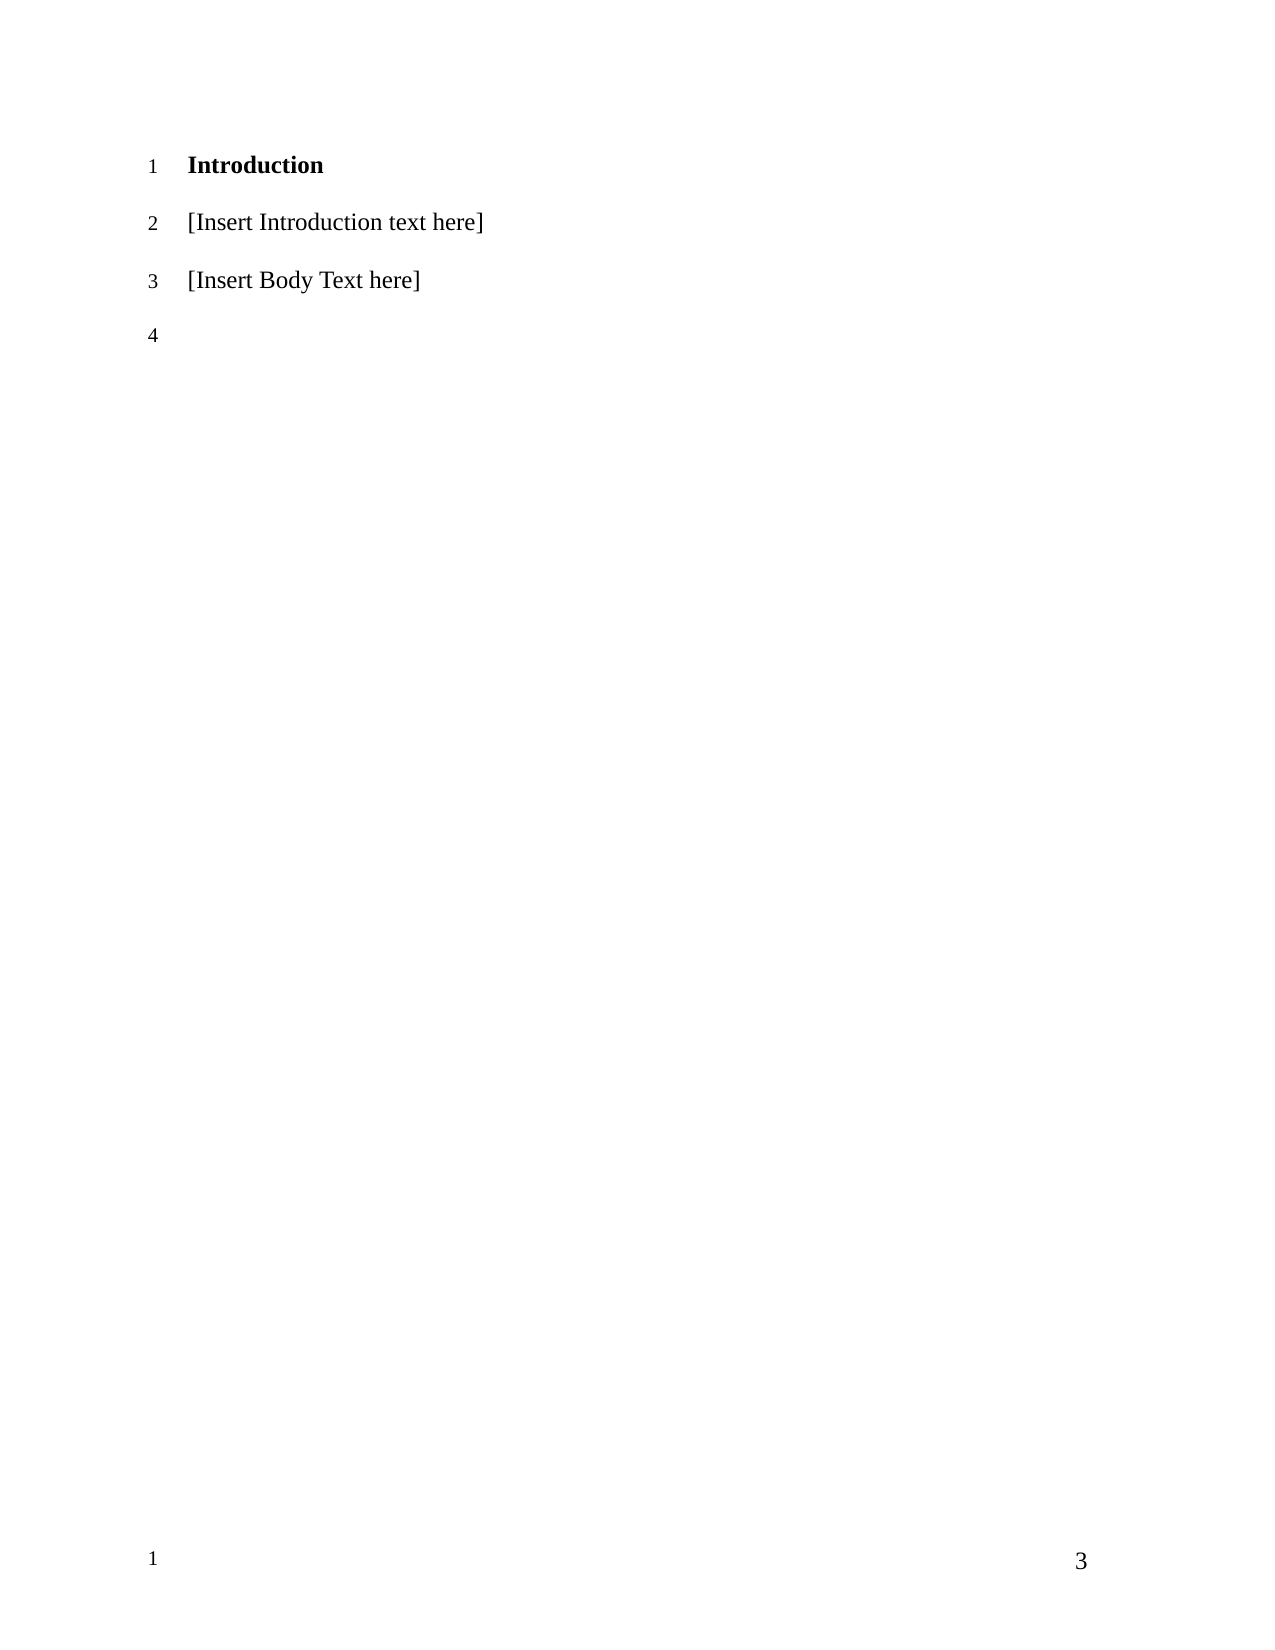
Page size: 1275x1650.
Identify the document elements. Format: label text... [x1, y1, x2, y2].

text Introduction [187, 150, 1087, 179]
